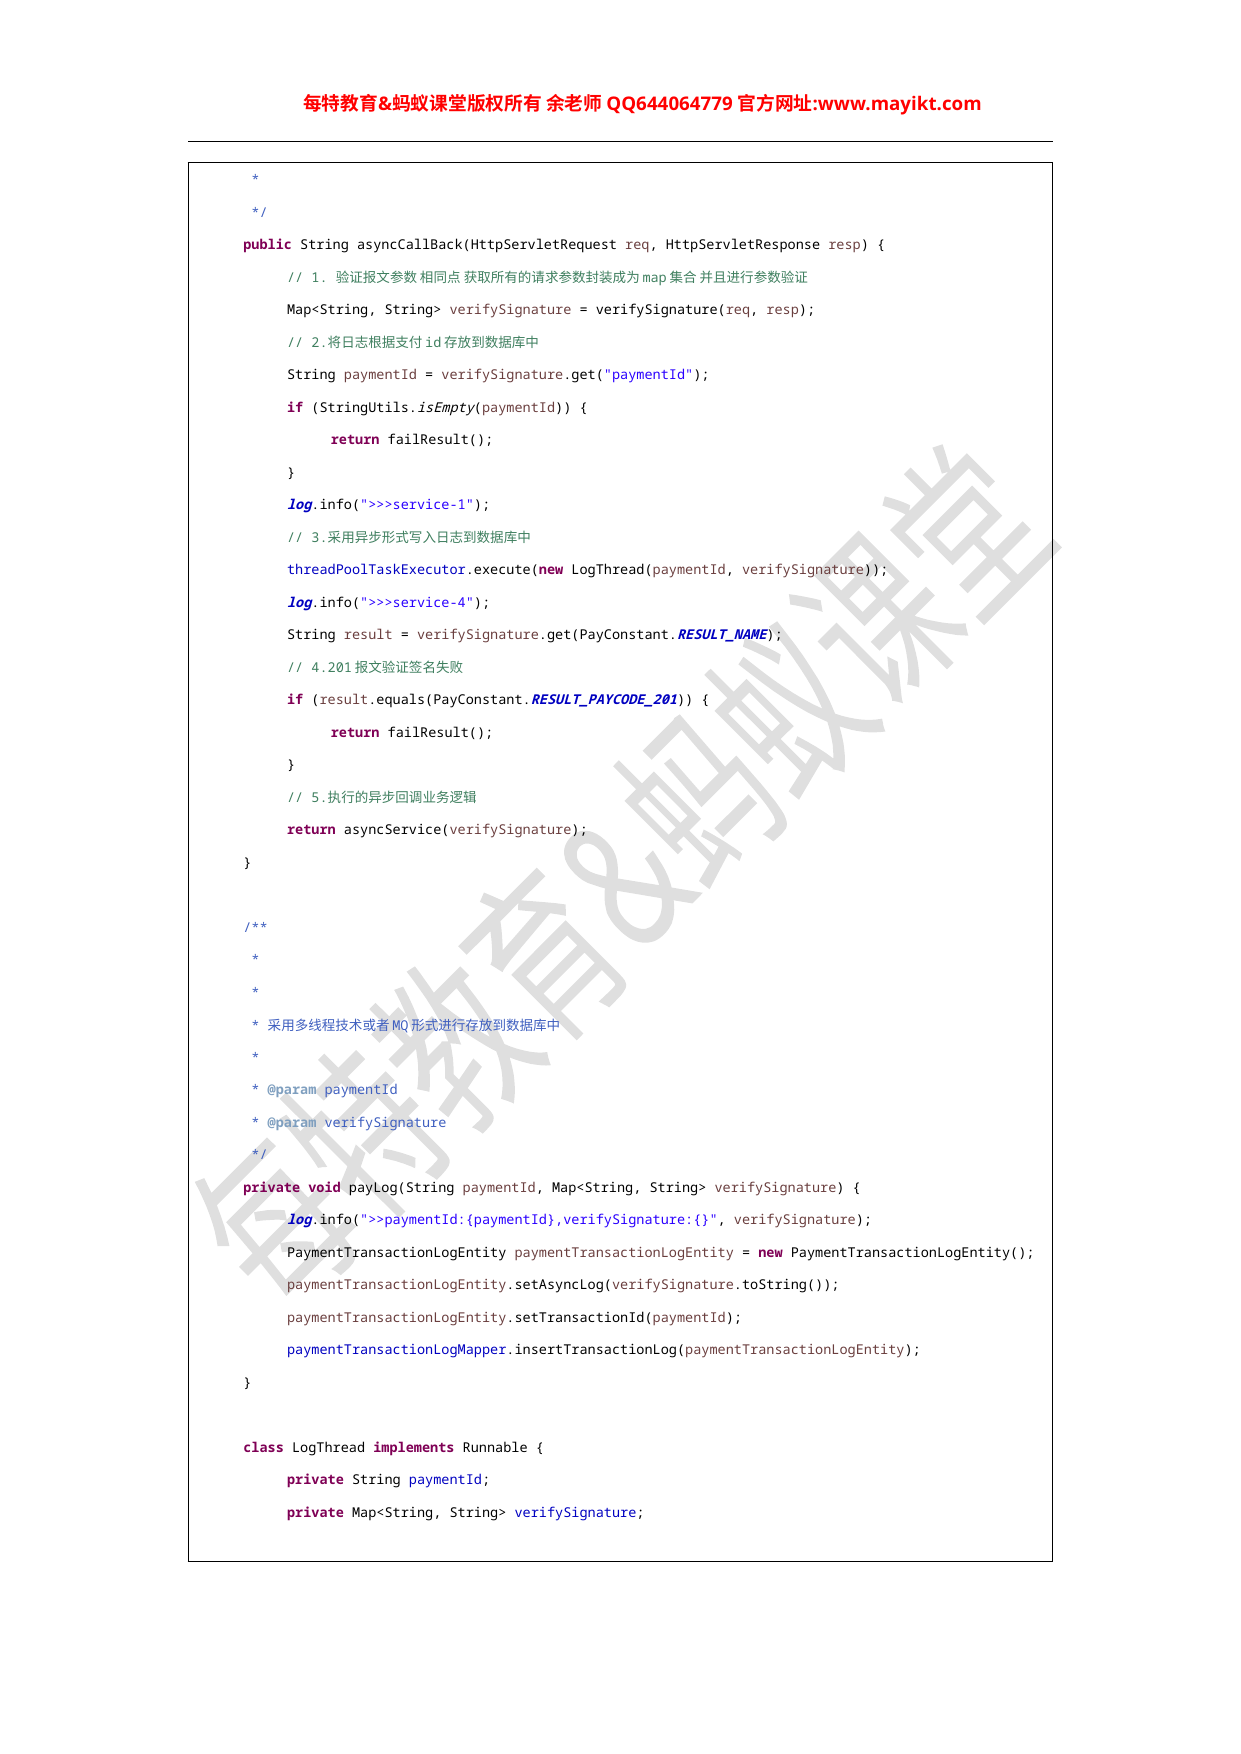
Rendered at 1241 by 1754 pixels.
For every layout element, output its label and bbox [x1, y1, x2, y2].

table_header [189, 163, 1052, 1561]
